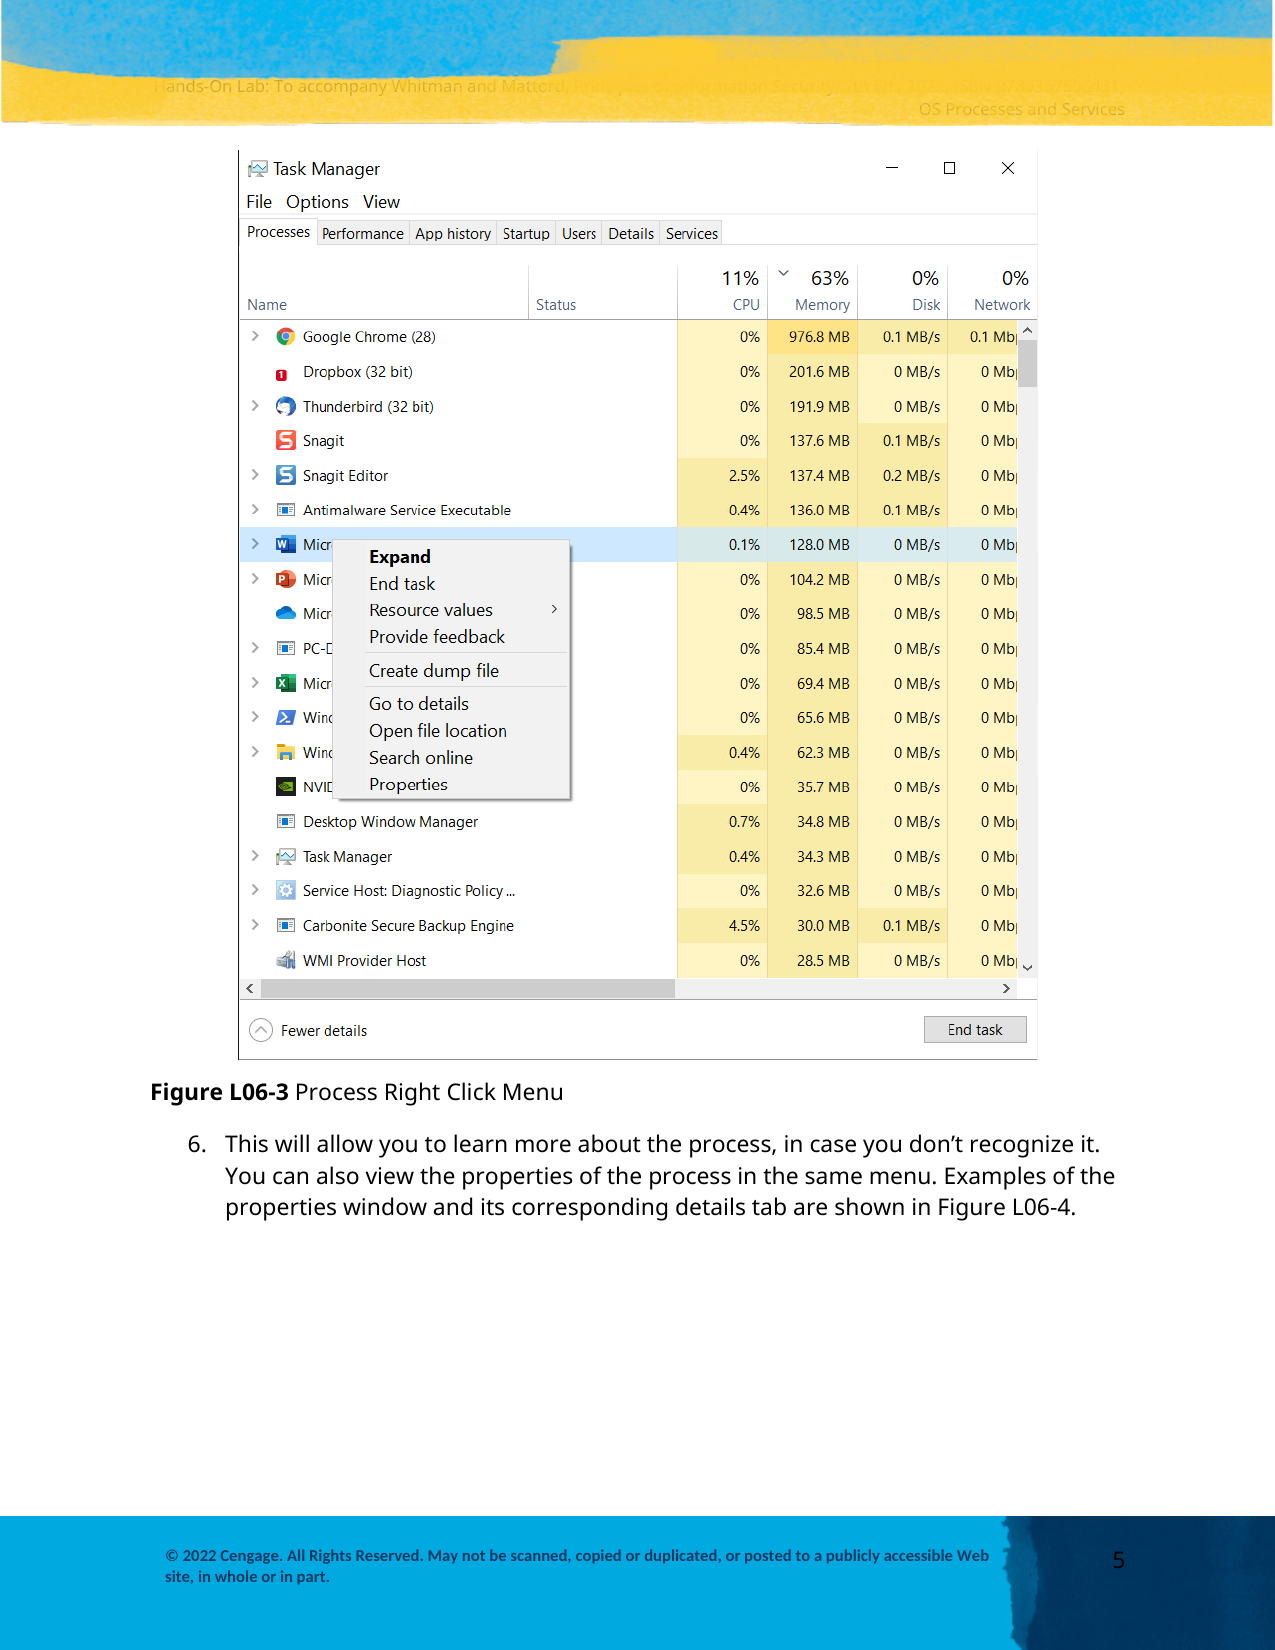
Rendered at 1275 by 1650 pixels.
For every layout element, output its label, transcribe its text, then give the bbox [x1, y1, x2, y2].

list This will allow you to learn more about the process, in case you don’t recognize it. You can also view the properties of the process in the same menu. Examples of the properties window and its corresponding details tab are shown in Figure L06-4. [187, 1128, 1125, 1222]
picture [1009, 1516, 1275, 1650]
picture [238, 150, 1038, 1060]
text Figure L06-3 Process Right Click Menu [150, 1076, 1125, 1107]
